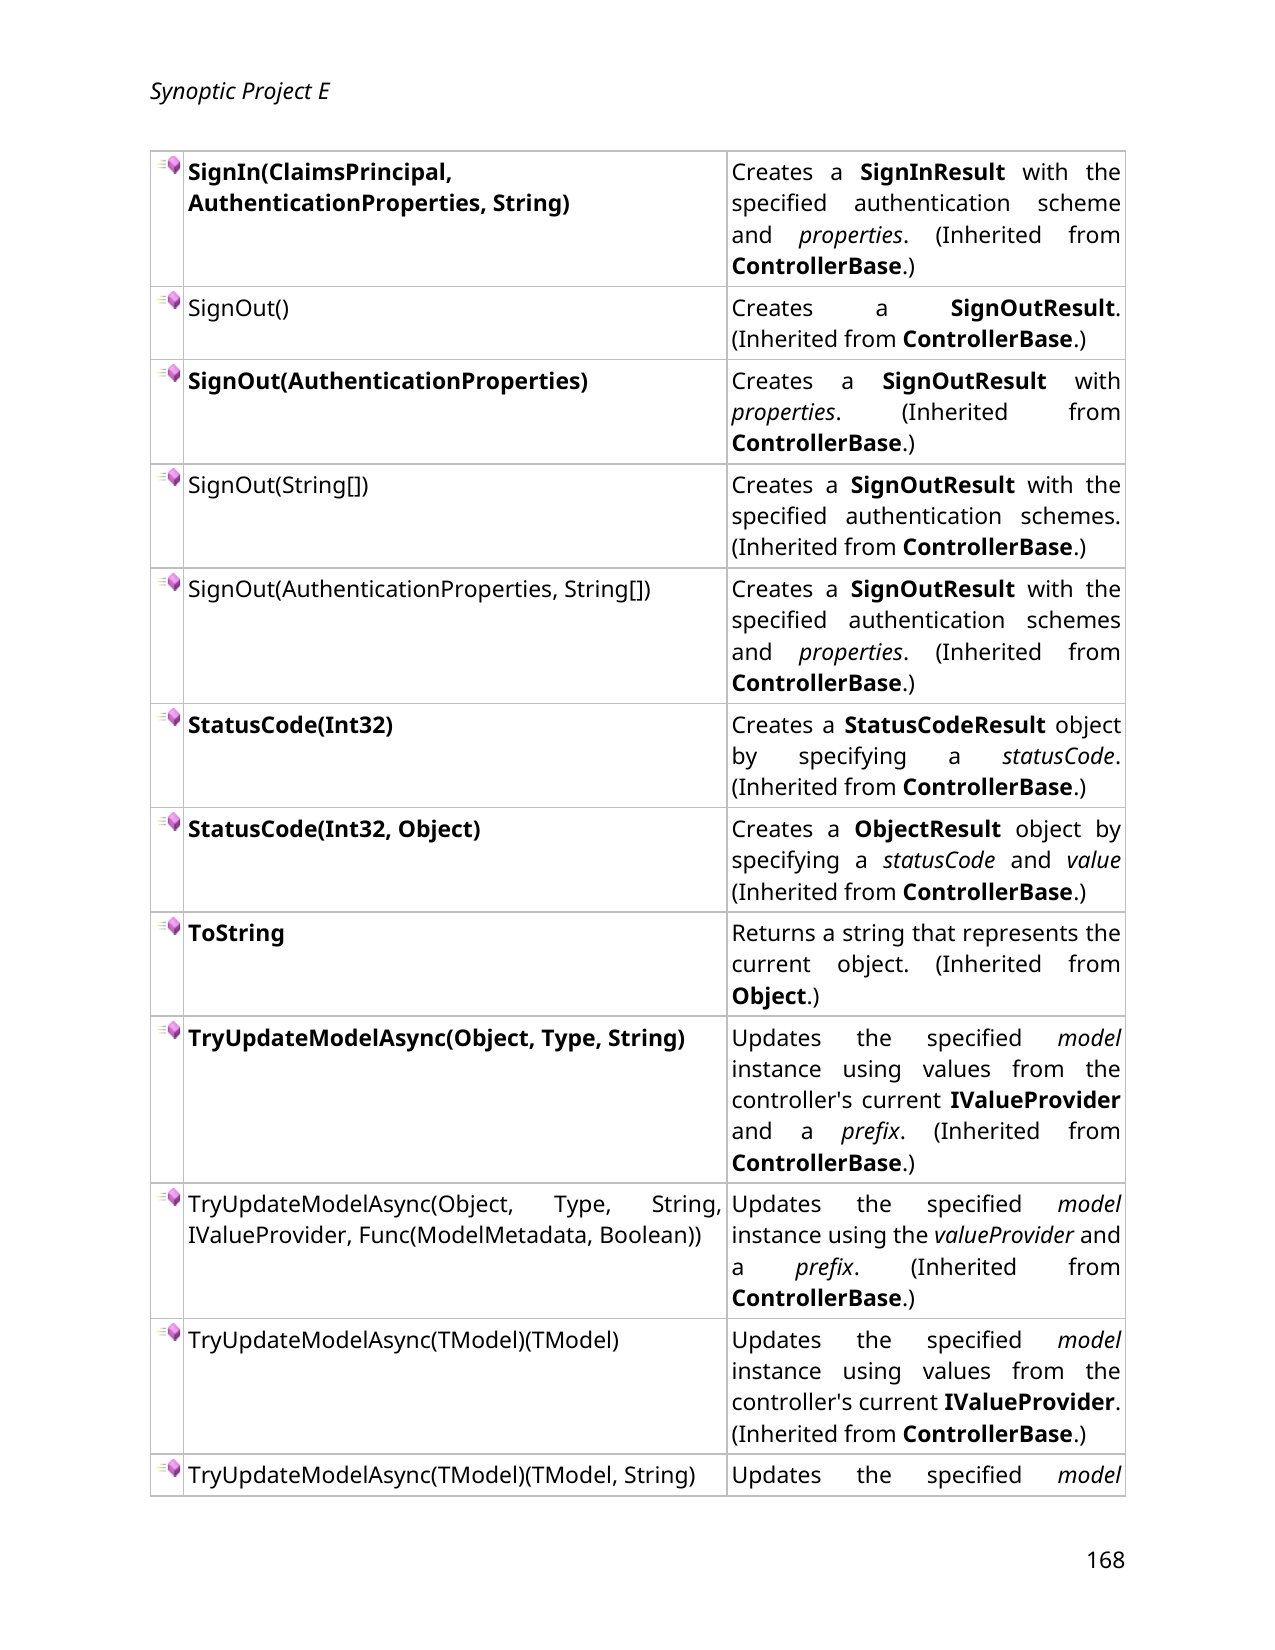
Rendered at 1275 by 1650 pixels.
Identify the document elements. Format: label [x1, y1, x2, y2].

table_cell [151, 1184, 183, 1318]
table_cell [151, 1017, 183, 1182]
picture [155, 1188, 181, 1206]
picture [155, 1021, 181, 1039]
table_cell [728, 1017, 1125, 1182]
picture [155, 364, 181, 382]
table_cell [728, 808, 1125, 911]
picture [155, 156, 181, 174]
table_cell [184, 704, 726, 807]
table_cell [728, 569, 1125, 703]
picture [155, 1459, 181, 1477]
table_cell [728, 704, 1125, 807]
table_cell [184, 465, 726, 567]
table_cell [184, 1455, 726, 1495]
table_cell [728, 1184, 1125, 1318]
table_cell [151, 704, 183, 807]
picture [155, 812, 181, 831]
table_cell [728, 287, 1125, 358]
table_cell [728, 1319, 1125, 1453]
picture [155, 573, 181, 591]
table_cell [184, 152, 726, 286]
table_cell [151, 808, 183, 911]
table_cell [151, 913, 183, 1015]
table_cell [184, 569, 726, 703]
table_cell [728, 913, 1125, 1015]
picture [155, 468, 181, 486]
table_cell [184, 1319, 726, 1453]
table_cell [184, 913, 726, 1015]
picture [155, 917, 181, 935]
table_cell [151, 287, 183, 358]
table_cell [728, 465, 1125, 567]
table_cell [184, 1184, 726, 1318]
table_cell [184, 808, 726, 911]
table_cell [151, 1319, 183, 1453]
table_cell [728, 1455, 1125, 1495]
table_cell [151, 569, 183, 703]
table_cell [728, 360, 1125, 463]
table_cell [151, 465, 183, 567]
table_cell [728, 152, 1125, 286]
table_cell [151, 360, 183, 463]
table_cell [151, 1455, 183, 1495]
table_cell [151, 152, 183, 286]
picture [155, 291, 181, 309]
picture [155, 708, 181, 726]
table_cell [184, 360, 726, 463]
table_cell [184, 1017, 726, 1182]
picture [155, 1323, 181, 1341]
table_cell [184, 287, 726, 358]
